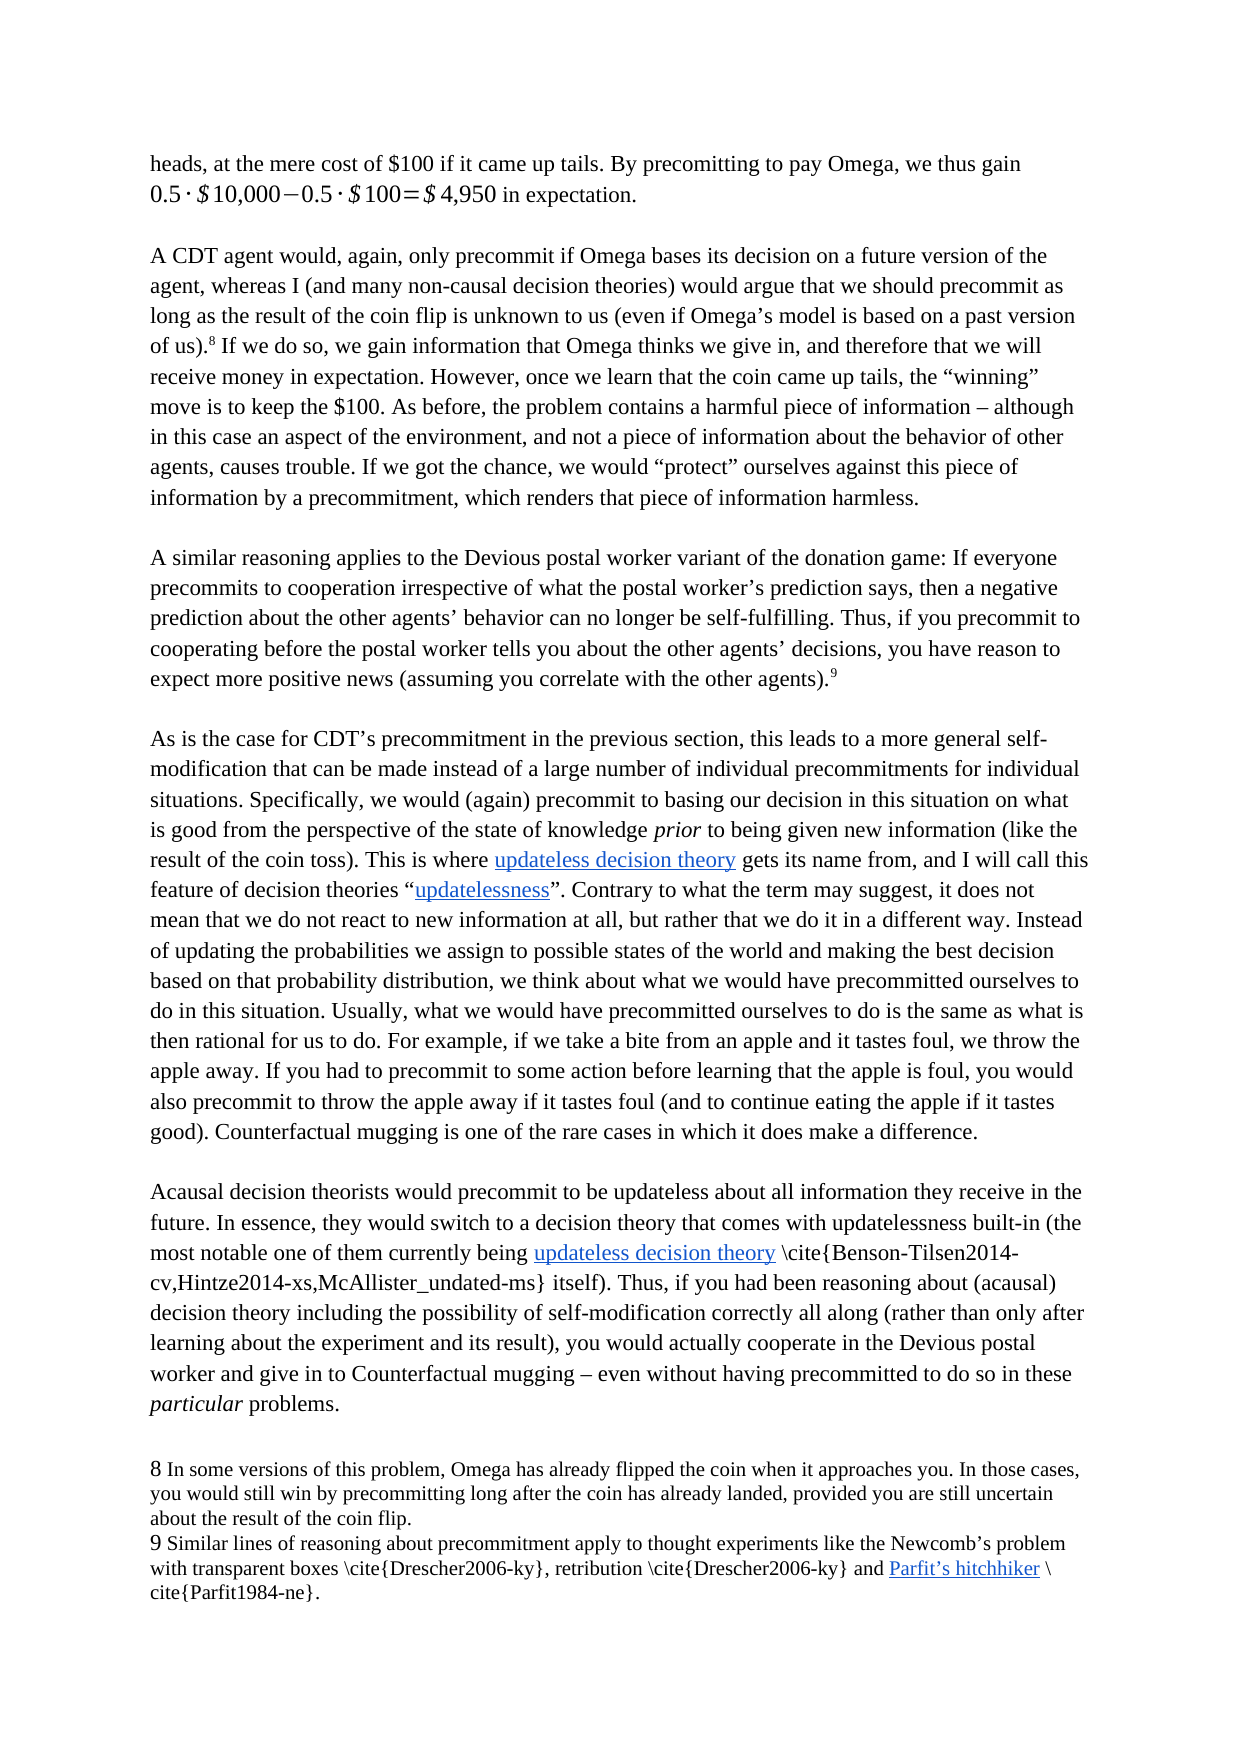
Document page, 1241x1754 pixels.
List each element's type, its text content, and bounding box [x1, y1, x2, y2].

text A similar reasoning applies to the Devious postal worker variant of the donation game: If everyone precommits to cooperation irrespective of what the postal worker’s prediction says, then a negative prediction about the other agents’ behavior can no longer be self-fulfilling. Thus, if you precommit to cooperating before the postal worker tells you about the other agents’ decisions, you have reason to expect more positive news (assuming you correlate with the other agents). [150, 544, 1090, 691]
text As is the case for CDT’s precommitment in the previous section, this leads to a more general self-modification that can be made instead of a large number of individual precommitments for individual situations. Specifically, we would (again) precommit to basing our decision in this situation on what is good from the perspective of the state of knowledge prior to being given new information (like the result of the coin toss). This is where updateless decision theory gets its name from, and I will call this feature of decision theories “updatelessness”. Contrary to what the term may suggest, it does not mean that we do not react to new information at all, but rather that we do it in a different way. Instead of updating the probabilities we assign to possible states of the world and making the best decision based on that probability distribution, we think about what we would have precommitted ourselves to do in this situation. Usually, what we would have precommitted ourselves to do is the same as what is then rational for us to do. For example, if we take a bite from an apple and it tastes foul, we throw the apple away. If you had to precommit to some action before learning that the apple is foul, you would also precommit to throw the apple away if it tastes foul (and to continue eating the apple if it tastes good). Counterfactual mugging is one of the rare cases in which it does make a difference. [150, 725, 1090, 1144]
text A CDT agent would, again, only precommit if Omega bases its decision on a future version of the agent, whereas I (and many non-causal decision theories) would argue that we should precommit as long as the result of the coin flip is unknown to us (even if Omega’s model is based on a past version of us). If we do so, we gain information that Omega thinks we give in, and therefore that we will receive money in expectation. However, once we learn that the coin came up tails, the “winning” move is to keep the $100. As before, the problem contains a harmful piece of information – although in this case an aspect of the environment, and not a piece of information about the behavior of other agents, causes trouble. If we got the chance, we would “protect” ourselves against this piece of information by a precommitment, which renders that piece of information harmless. [150, 242, 1090, 510]
text Acausal decision theorists would precommit to be updateless about all information they receive in the future. In essence, they would switch to a decision theory that comes with updatelessness built-in (the most notable one of them currently being updateless decision theory \cite{Benson-Tilsen2014-cv,Hintze2014-xs,McAllister_undated-ms} itself). Thus, if you had been reasoning about (acausal) decision theory including the possibility of self-modification correctly all along (rather than only after learning about the experiment and its result), you would actually cooperate in the Devious postal worker and give in to Counterfactual mugging – even without having precommitted to do so in these particular problems. [150, 1178, 1090, 1416]
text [150, 150, 1090, 208]
